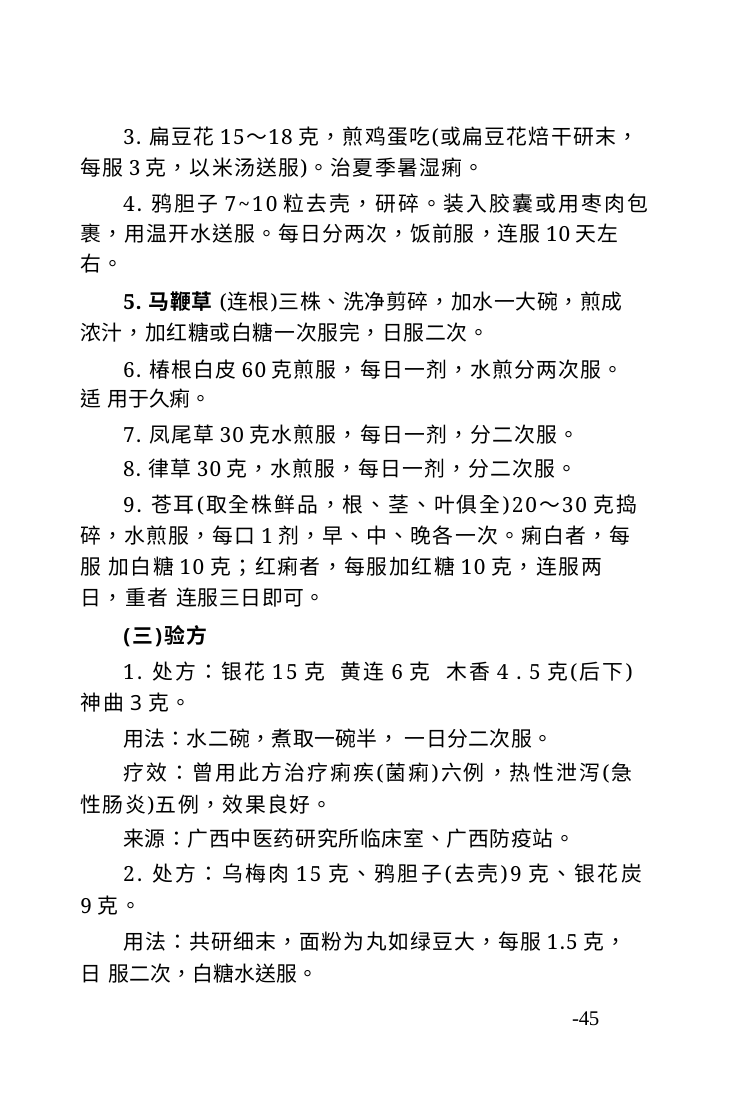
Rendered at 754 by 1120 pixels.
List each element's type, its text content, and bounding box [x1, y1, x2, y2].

text 用法：共研细末，面粉为丸如绿豆大，每服1.5克，日 服二次，白糖水送服。 [80, 927, 644, 987]
text 4. 鸦胆子7~10粒去壳，研碎。装入胶囊或用枣肉包 裹，用温开水送服。每日分两次，饭前服，连服10天左右。 [80, 189, 654, 278]
text 2. 处方：乌梅肉15克、鸦胆子(去壳)9克、银花炭 9克。 [80, 859, 645, 919]
text 1. 处方：银花15克 黄连6克 木香4 . 5克(后下) 神曲3克。 [80, 657, 634, 717]
text 来源：广西中医药研究所临床室、广西防疫站。 [123, 826, 654, 852]
text 8. 律草30克，水煎服，每日一剂，分二次服。 [123, 456, 654, 482]
text 5. 马鞭草 (连根)三株、洗净剪碎，加水一大碗，煎成 浓汁，加红糖或白糖一次服完，日服二次。 [80, 287, 645, 346]
text 9. 苍耳(取全株鲜品，根、茎、叶俱全)20～30克捣 碎，水煎服，每口1剂，早、中、晚各一次。痢白者，每服 加白糖10克；红痢者，每服加红糖10克，连服两日，重者 连服三日即可。 [80, 491, 645, 612]
text 3. 扁豆花15～18克，煎鸡蛋吃(或扁豆花焙干研末， 每服3克，以米汤送服)。治夏季暑湿痢。 [80, 122, 640, 181]
text 6. 椿根白皮60克煎服，每日一剂，水煎分两次服。适 用于久痢。 [80, 355, 644, 412]
text (三)验方 [123, 622, 654, 648]
text 7. 凤尾草30克水煎服，每日一剂，分二次服。 [123, 422, 654, 447]
text 疗效：曾用此方治疗痢疾(菌痢)六例，热性泄泻(急 性肠炎)五例，效果良好。 [80, 758, 645, 818]
text 用法：水二碗，煮取一碗半， 一日分二次服。 [123, 726, 654, 751]
